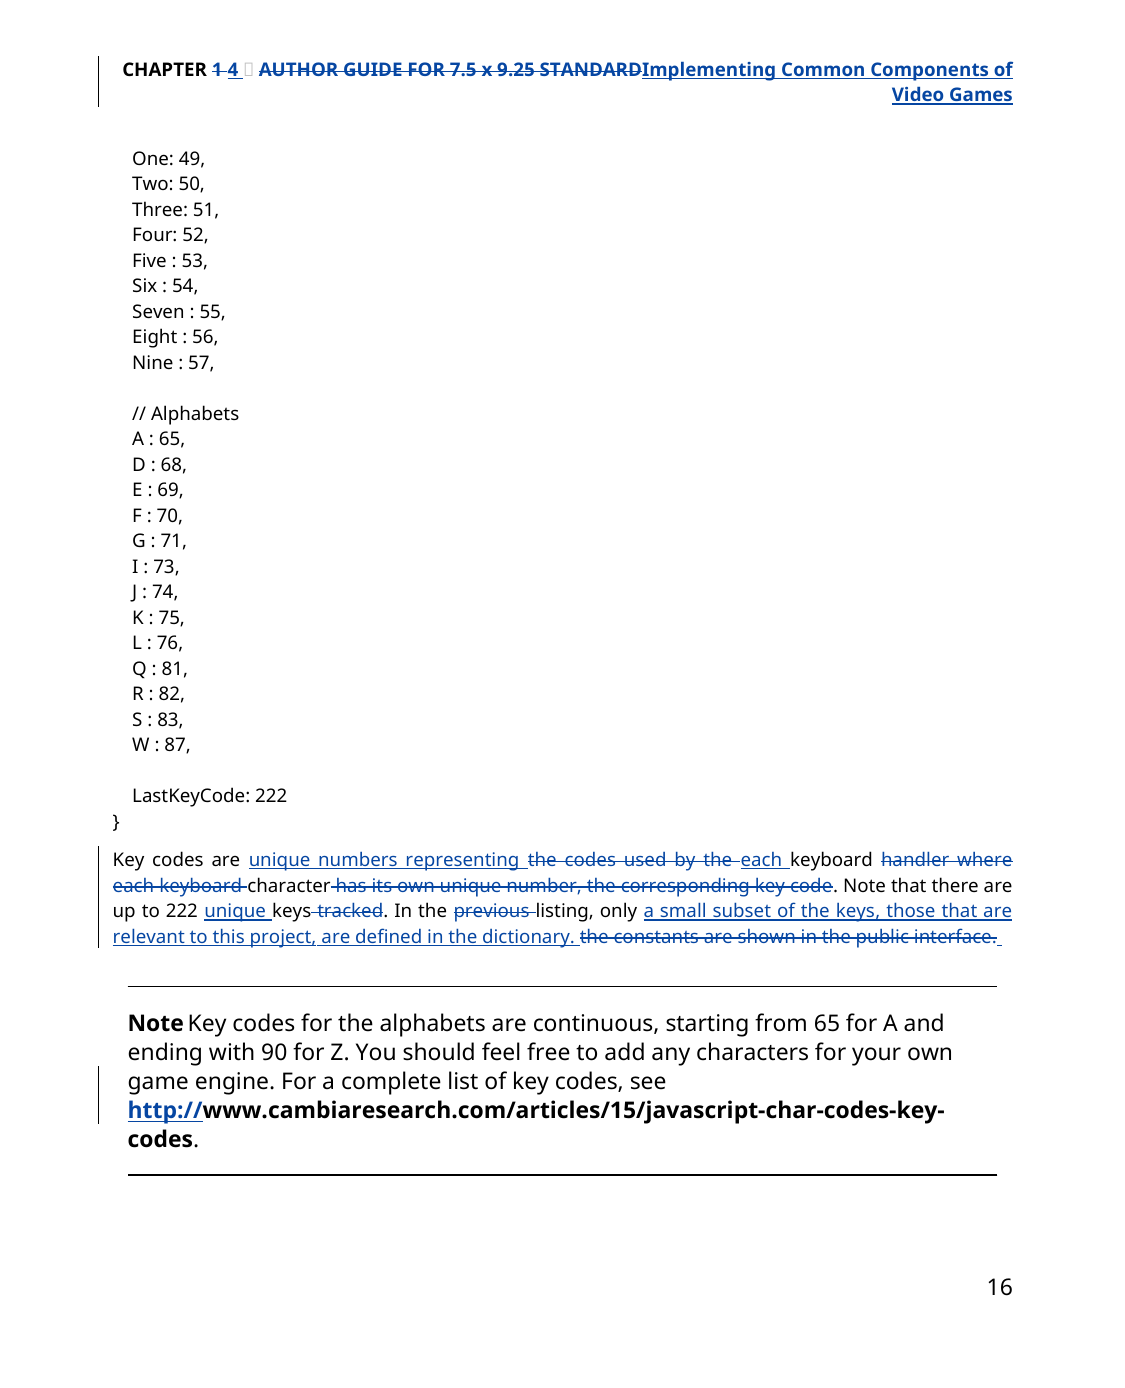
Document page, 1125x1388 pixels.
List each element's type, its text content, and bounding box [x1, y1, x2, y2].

text Note Key codes for the alphabets are continuous, starting from 65 for A and ending with 90 for Z. You should feel free to add any characters for your own game engine. For a complete list of key codes, see www.cambiaresearch.com/articles/15/javascript-char-codes-key-codes. [127, 987, 997, 1176]
text I : 73, [112, 553, 1012, 579]
text E : 69, [112, 477, 1012, 502]
text Two: 50, [112, 170, 1012, 196]
text // Alphabets [112, 400, 1012, 426]
text Nine : 57, [112, 349, 1012, 374]
text LastKeyCode: 222 [112, 783, 1012, 808]
text S : 83, [112, 706, 1012, 732]
text F : 70, [112, 502, 1012, 528]
text Four: 52, [112, 221, 1012, 247]
text Q : 81, [112, 655, 1012, 681]
text D : 68, [112, 451, 1012, 477]
text W : 87, [112, 732, 1012, 757]
text Key codes are keyboard character. Note that there are up to 222 keys. In the listing, only [112, 846, 1012, 948]
text Six : 54, [112, 272, 1012, 298]
text Eight : 56, [112, 323, 1012, 349]
text Seven : 55, [112, 298, 1012, 323]
text Three: 51, [112, 196, 1012, 221]
text G : 71, [112, 528, 1012, 553]
text J : 74, [112, 579, 1012, 604]
text L : 76, [112, 630, 1012, 655]
text Five : 53, [112, 247, 1012, 272]
text } [112, 808, 1012, 834]
text R : 82, [112, 681, 1012, 706]
text One: 49, [112, 145, 1012, 170]
text A : 65, [112, 426, 1012, 451]
text K : 75, [112, 604, 1012, 630]
